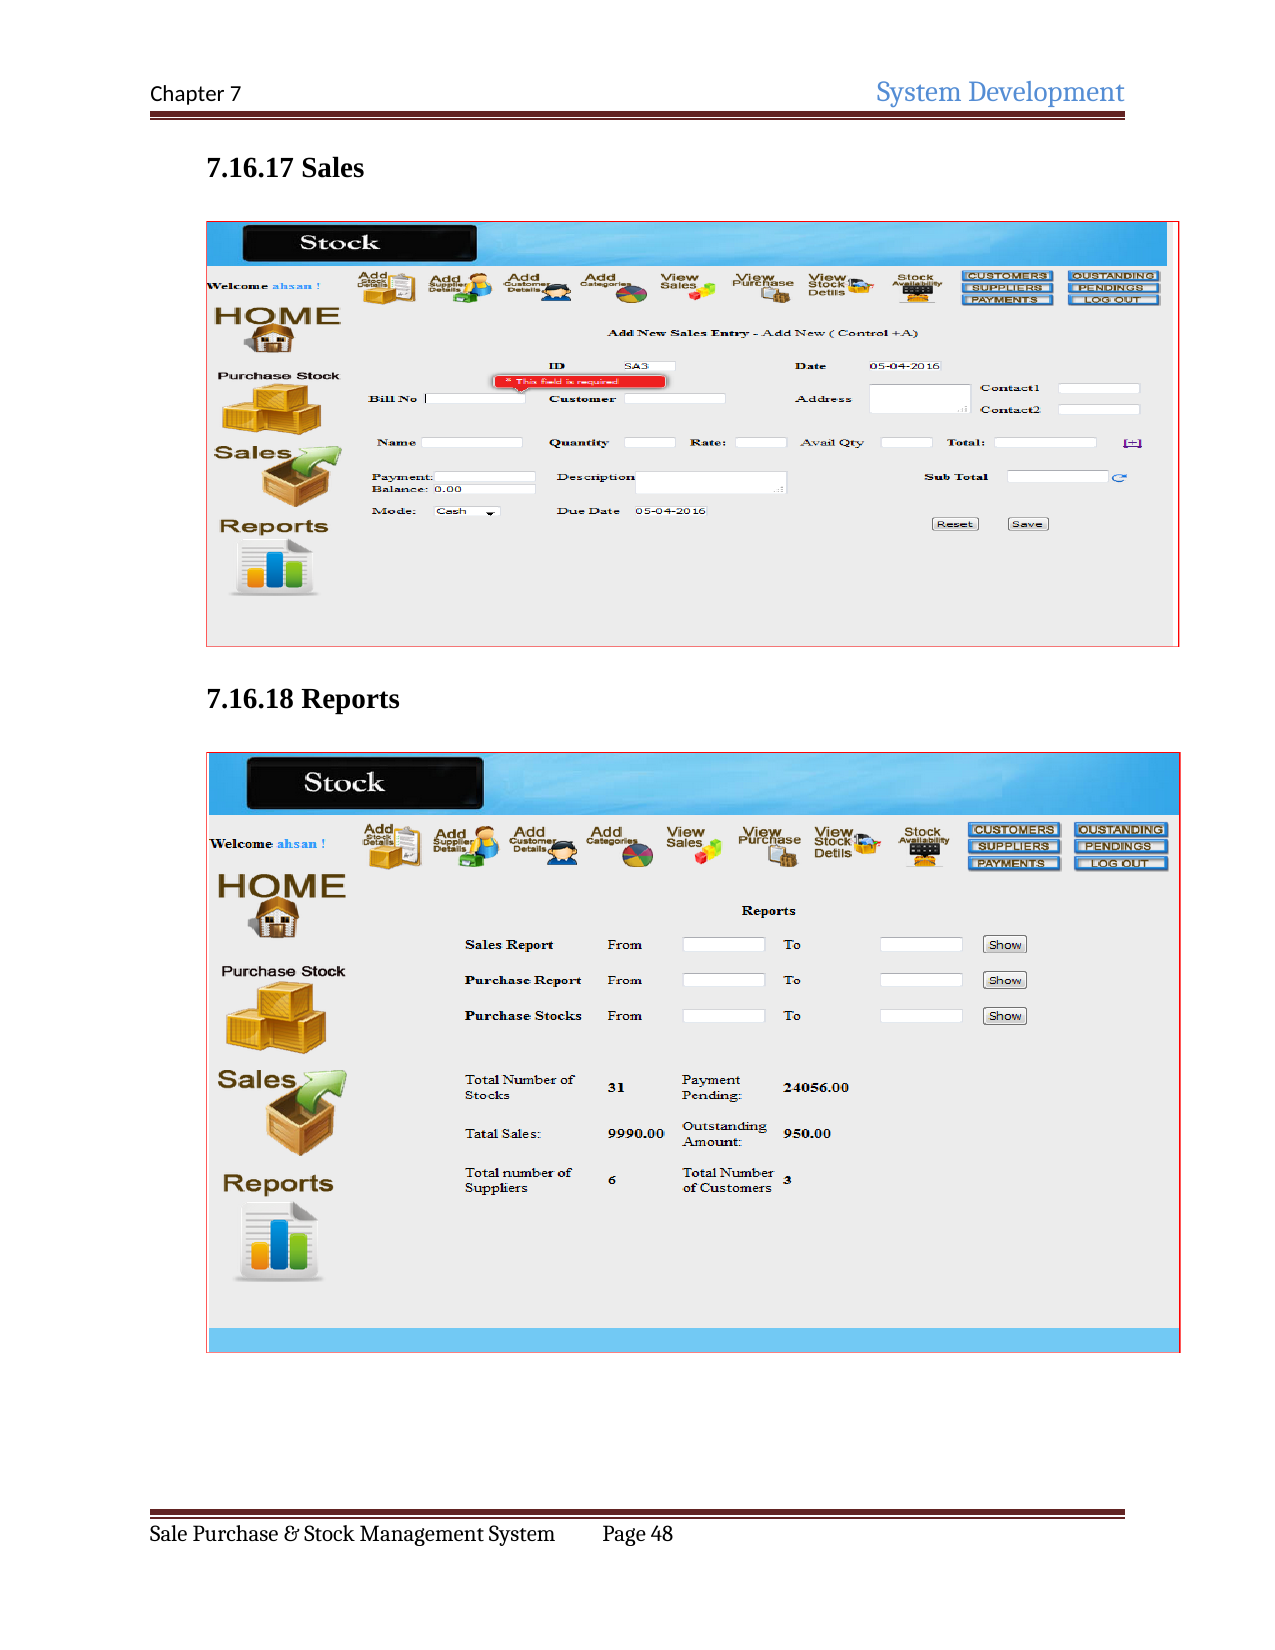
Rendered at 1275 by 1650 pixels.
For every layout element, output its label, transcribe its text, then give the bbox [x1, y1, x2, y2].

text 7.16.17 Sales [206, 151, 1125, 184]
text 7.16.18 Reports [206, 681, 1125, 714]
picture [206, 221, 1180, 647]
picture [206, 752, 1181, 1353]
